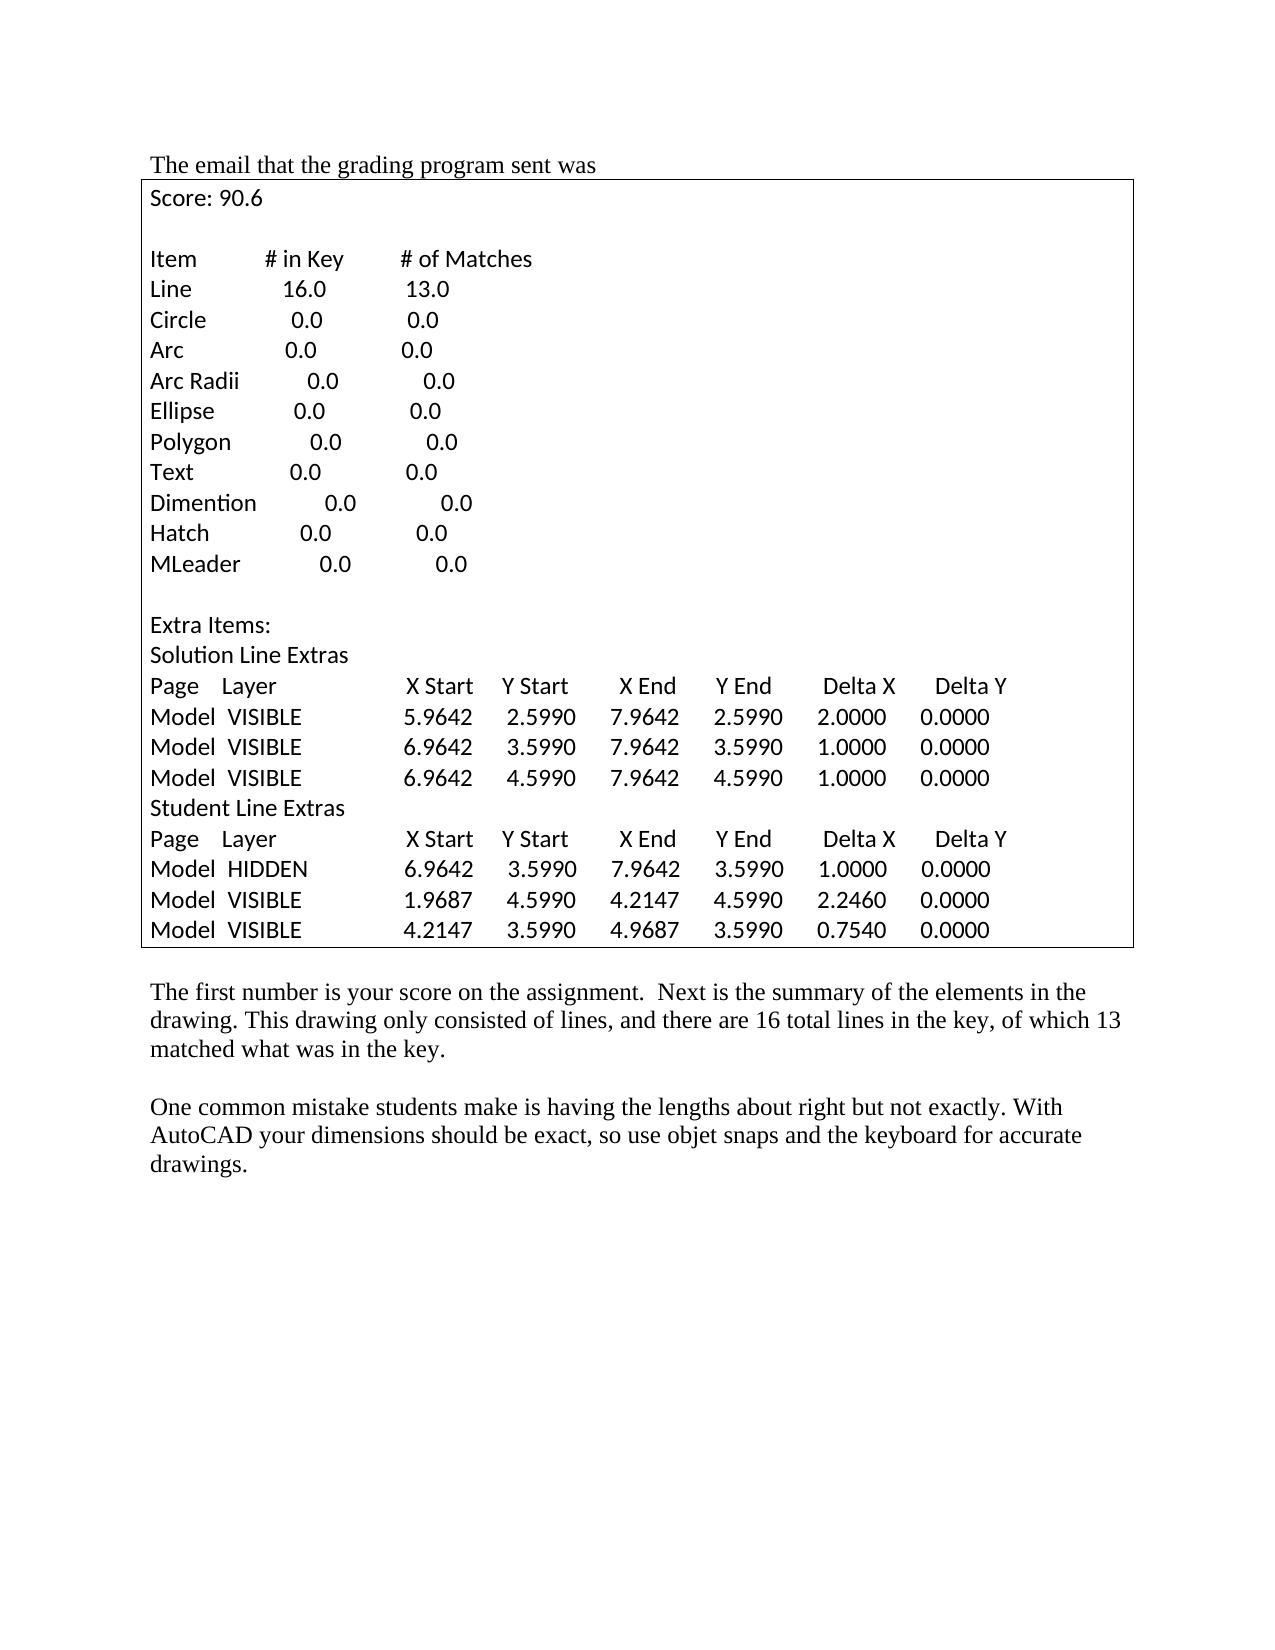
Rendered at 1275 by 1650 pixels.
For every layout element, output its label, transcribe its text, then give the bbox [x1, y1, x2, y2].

text Score: 90.6 Item # in Key # of Matches Line 16.0 13.0 Circle 0.0 0.0 Arc 0.0 0.0 Arc Radii 0.0 0.0 Ellipse 0.0 0.0 Polygon 0.0 0.0 Text 0.0 0.0 Dimention 0.0 0.0 Hatch 0.0 0.0 MLeader 0.0 0.0 Extra Items: Solution Line Extras Page Layer X Start Y Start X End Y End Delta X Delta Y Model VISIBLE 5.9642 2.5990 7.9642 2.5990 2.0000 0.0000 Model VISIBLE 6.9642 3.5990 7.9642 3.5990 1.0000 0.0000 Model VISIBLE 6.9642 4.5990 7.9642 4.5990 1.0000 0.0000 Student Line Extras Page Layer X Start Y Start X End Y End Delta X Delta Y Model HIDDEN 6.9642 3.5990 7.9642 3.5990 1.0000 0.0000 Model VISIBLE 1.9687 4.5990 4.2147 4.5990 2.2460 0.0000 Model VISIBLE 4.2147 3.5990 4.9687 3.5990 0.7540 0.0000 [142, 180, 1133, 947]
text The email that the grading program sent was [150, 150, 1125, 179]
text One common mistake students make is having the lengths about right but not exactly. With AutoCAD your dimensions should be exact, so use objet snaps and the keyboard for accurate drawings. [150, 1092, 1125, 1178]
text The first number is your score on the assignment. Next is the summary of the elements in the drawing. This drawing only consisted of lines, and there are 16 total lines in the key, of which 13 matched what was in the key. [150, 977, 1125, 1063]
